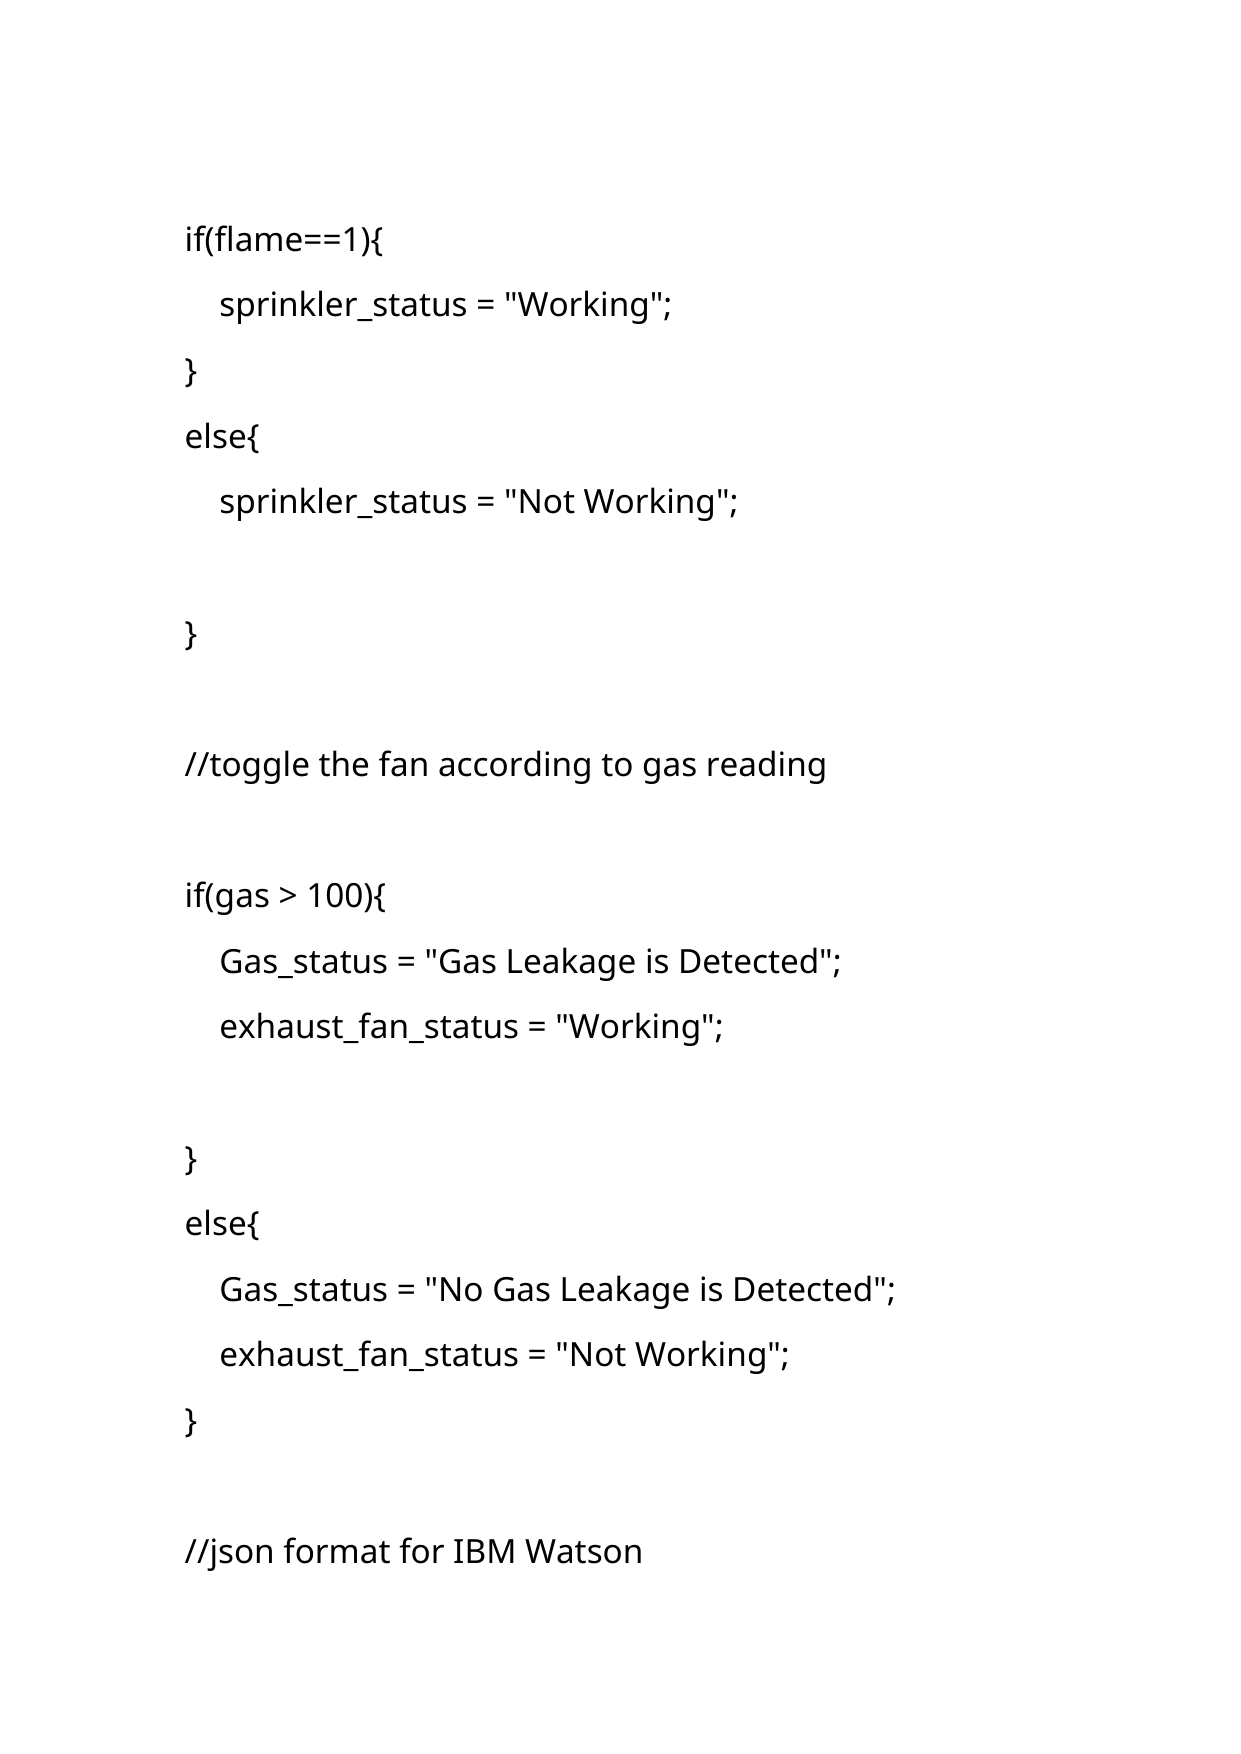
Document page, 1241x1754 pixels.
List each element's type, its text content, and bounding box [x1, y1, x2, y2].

text Gas_status = "No Gas Leakage is Detected"; [150, 1266, 1090, 1311]
text //toggle the fan according to gas reading [150, 741, 1090, 786]
text else{ [150, 412, 1090, 458]
text } [150, 1397, 1090, 1442]
text exhaust_fan_status = "Working"; [150, 1003, 1090, 1048]
text Gas_status = "Gas Leakage is Detected"; [150, 937, 1090, 983]
text } [150, 347, 1090, 392]
text sprinkler_status = "Not Working"; [150, 478, 1090, 523]
text else{ [150, 1200, 1090, 1245]
text if(flame==1){ [150, 216, 1090, 261]
text //json format for IBM Watson [150, 1528, 1090, 1573]
text } [150, 609, 1090, 655]
text if(gas > 100){ [150, 872, 1090, 917]
text sprinkler_status = "Working"; [150, 281, 1090, 327]
text exhaust_fan_status = "Not Working"; [150, 1331, 1090, 1377]
text } [150, 1134, 1090, 1180]
